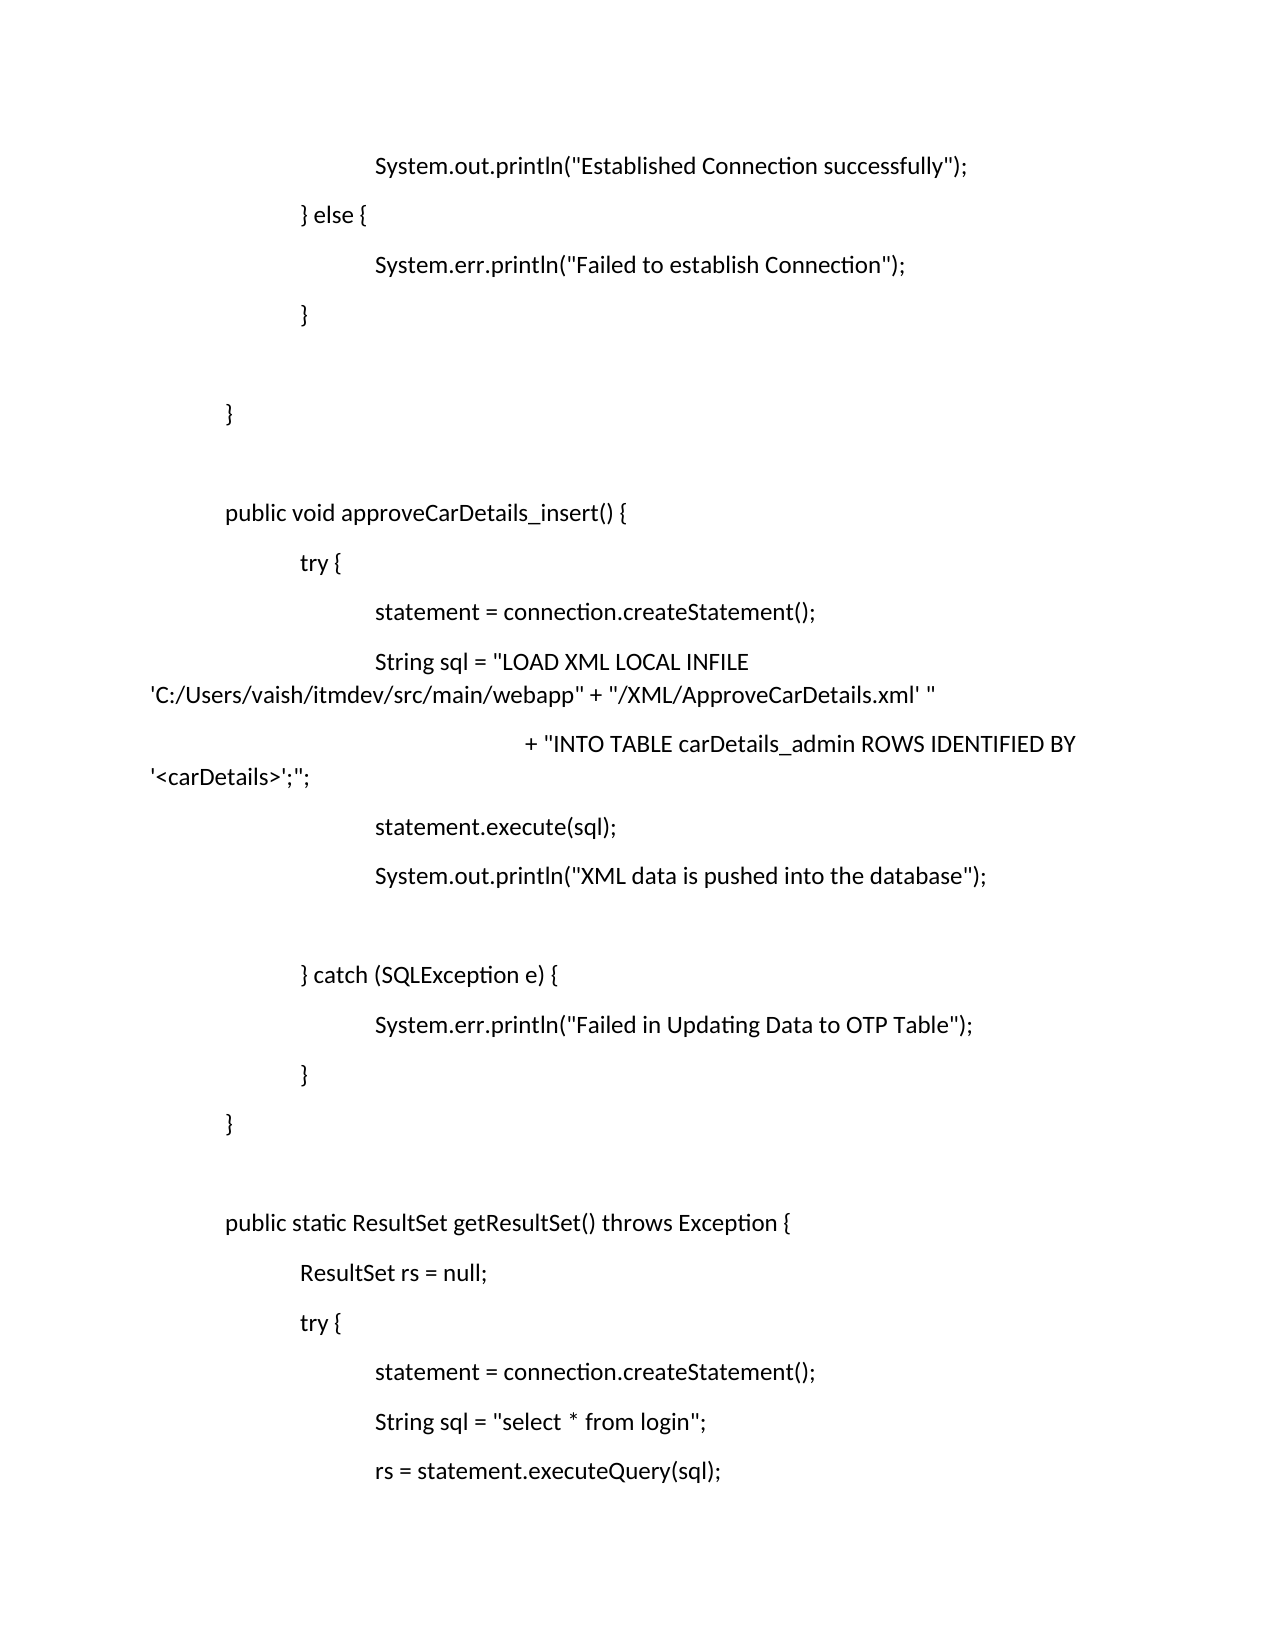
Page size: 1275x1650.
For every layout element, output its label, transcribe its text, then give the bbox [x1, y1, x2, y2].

text try { [150, 1307, 1125, 1337]
text } [150, 299, 1125, 329]
text System.err.println("Failed in Updating Data to OTP Table"); [150, 1009, 1125, 1040]
text System.out.println("XML data is pushed into the database"); [150, 860, 1125, 891]
text public static ResultSet getResultSet() throws Exception { [150, 1207, 1125, 1238]
text + "INTO TABLE carDetails_admin ROWS IDENTIFIED BY '<carDetails>';"; [150, 728, 1125, 792]
text } else { [150, 199, 1125, 230]
text String sql = "select * from login"; [150, 1406, 1125, 1436]
text ResultSet rs = null; [150, 1257, 1125, 1288]
text } [150, 1059, 1125, 1089]
text String sql = "LOAD XML LOCAL INFILE 'C:/Users/vaish/itmdev/src/main/webapp" + "/XML/ApproveCarDetails.xml' " [150, 646, 1125, 709]
text } [150, 398, 1125, 428]
text } [150, 1108, 1125, 1139]
text statement.execute(sql); [150, 811, 1125, 841]
text statement = connection.createStatement(); [150, 1356, 1125, 1387]
text statement = connection.createStatement(); [150, 596, 1125, 627]
text public void approveCarDetails_insert() { [150, 497, 1125, 528]
text try { [150, 547, 1125, 577]
text } catch (SQLException e) { [150, 959, 1125, 990]
text System.err.println("Failed to establish Connection"); [150, 249, 1125, 280]
text rs = statement.executeQuery(sql); [150, 1455, 1125, 1486]
text System.out.println("Established Connection successfully"); [150, 150, 1125, 181]
